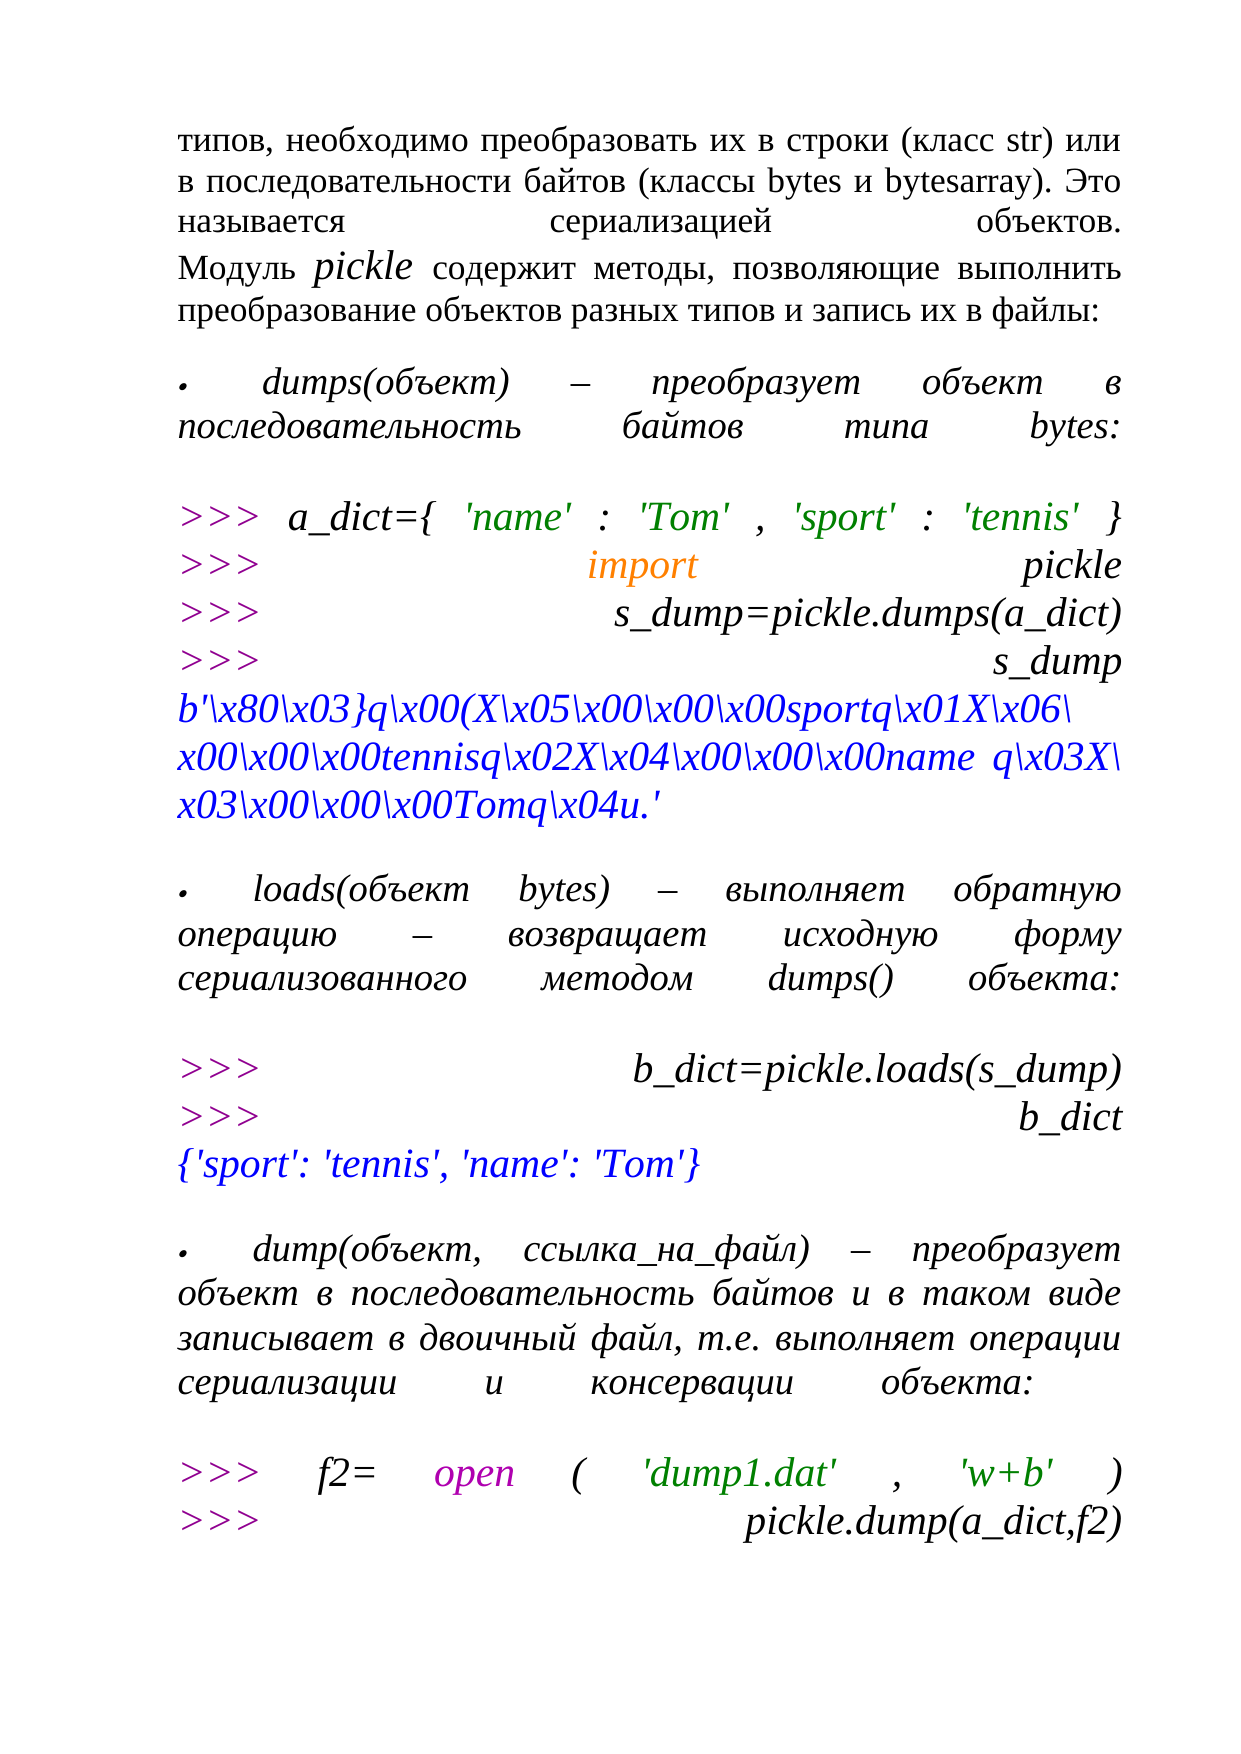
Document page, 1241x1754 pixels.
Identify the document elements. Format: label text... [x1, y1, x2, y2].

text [177, 118, 1122, 329]
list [177, 1225, 1122, 1543]
list loads(объект bytes) – выполняет обратную операцию – возвращает исходную форму сериализованного методом dumps() объекта: >>> b_dict=pickle.loads(s_dump) >>> b_dict {'sport': 'tennis', 'name': 'Tom'} [177, 866, 1122, 1187]
list dumps(объект) – преобразует объект в последовательность байтов типа bytes: >>> a_dict={ 'name' : 'Tom' , 'sport' : 'tennis' } >>> import pickle >>> s_dump=pickle.dumps(a_dict) >>> s_dump b'\x80\x03}q\x00(X\x05\x00\x00\x00sportq\x01X\x06\x00\x00\x00tennisq\x02X\x04\x00\x00\x00name q\x03X\x03\x00\x00\x00Tomq\x04u.' [177, 358, 1122, 827]
